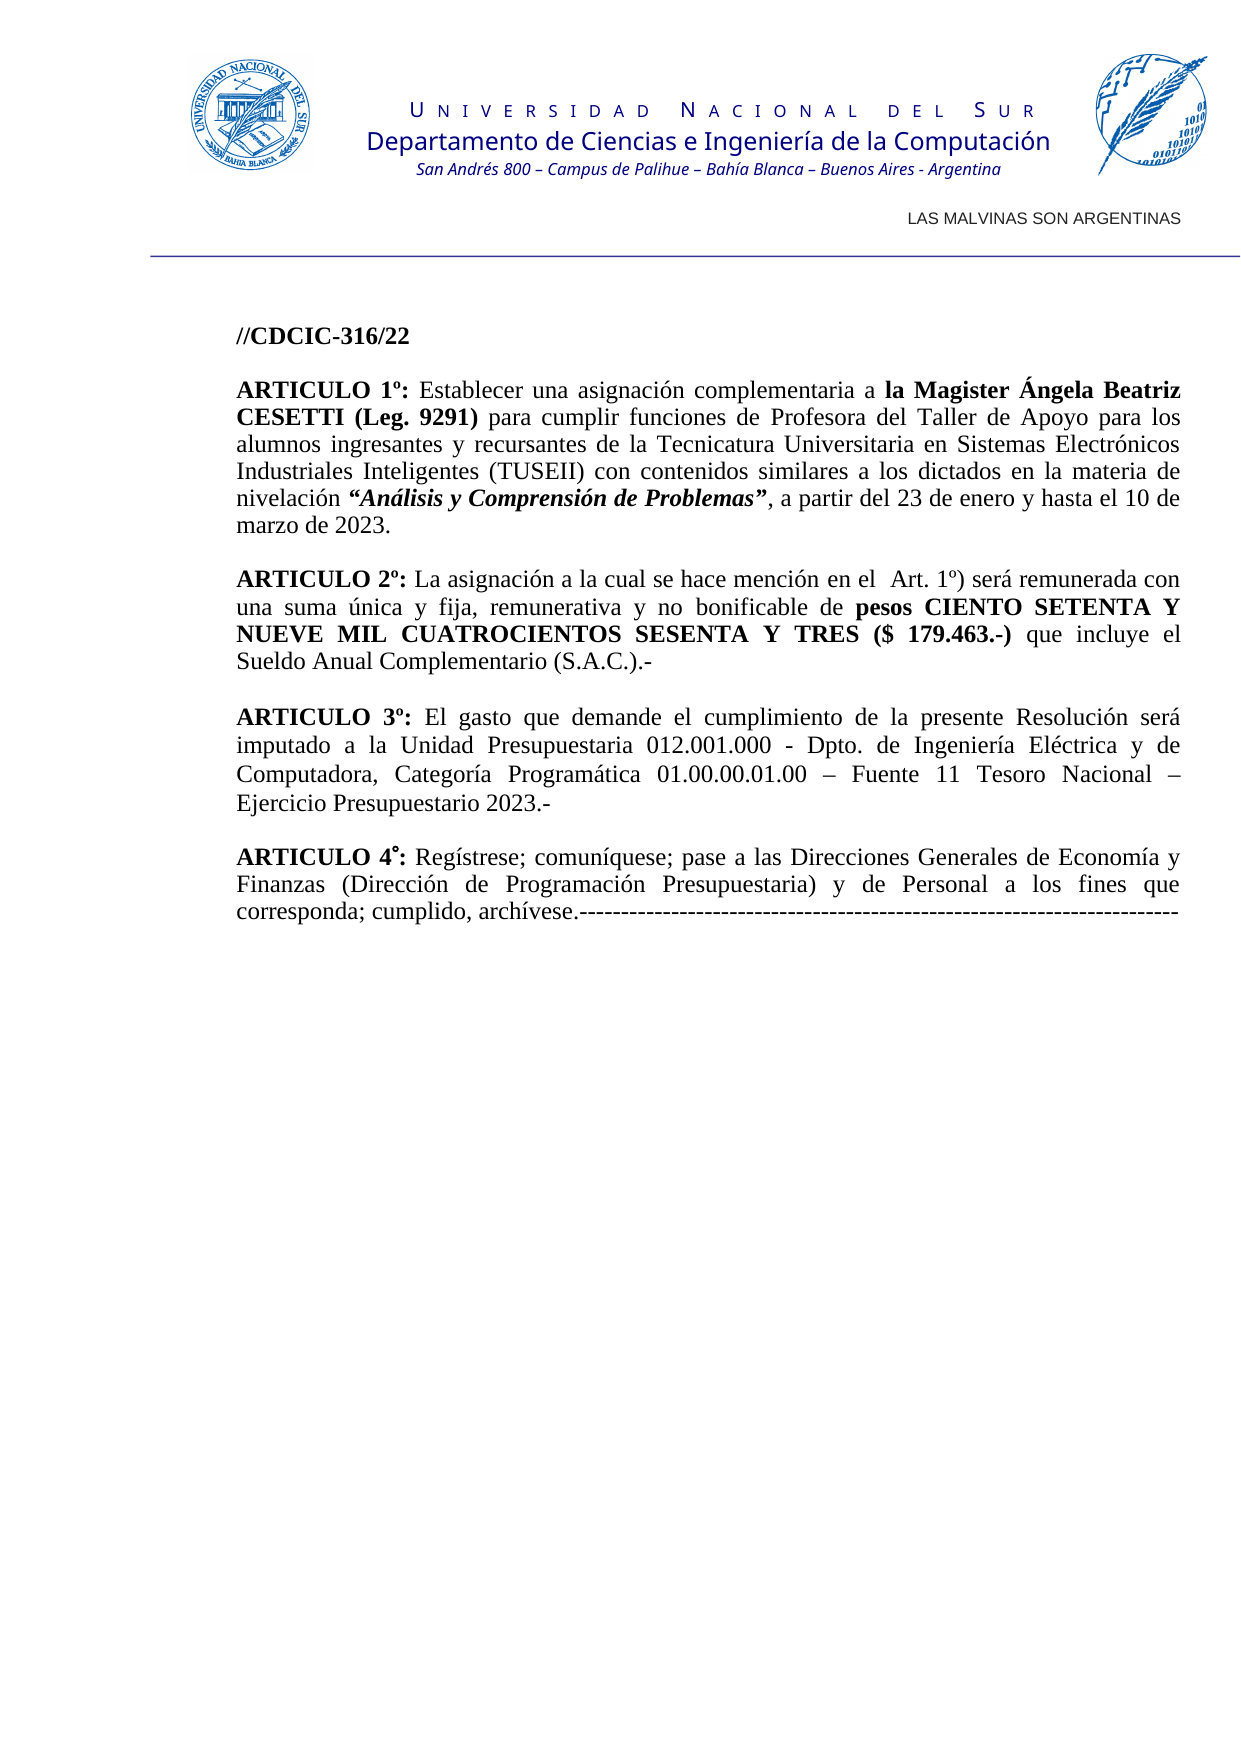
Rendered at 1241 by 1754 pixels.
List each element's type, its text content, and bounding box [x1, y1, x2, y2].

text ARTICULO 4: Regístrese; comuníquese; pase a las Direcciones Generales de Economía y Finanzas (Dirección de Programación Presupuestaria) y de Personal a los fines que corresponda; cumplido, archívese.------------------------------------------------------------------------ [236, 844, 1181, 925]
picture [187, 53, 315, 174]
picture [1095, 53, 1209, 176]
text ARTICULO 1º: Establecer una asignación complementaria a la Magister Ángela Beatriz CESETTI (Leg. 9291) para cumplir funciones de Profesora del Taller de Apoyo para los alumnos ingresantes y recursantes de la Tecnicatura Universitaria en Sistemas Electrónicos Industriales Inteligentes (TUSEII) con contenidos similares a los dictados en la materia de nivelación “Análisis y Comprensión de Problemas”, a partir del 23 de enero y hasta el 10 de marzo de 2023. [236, 377, 1181, 539]
text //CDCIC-316/22 [236, 322, 1181, 349]
text ARTICULO 2º: La asignación a la cual se hace mención en el Art. 1º) será remunerada con una suma única y fija, remunerativa y no bonificable de pesos CIENTO SETENTA Y NUEVE MIL CUATROCIENTOS SESENTA Y TRES ($ 179.463.-) que incluye el Sueldo Anual Complementario (S.A.C.).- [236, 566, 1181, 674]
text ARTICULO 3º: El gasto que demande el cumplimiento de la presente Resolución será imputado a la Unidad Presupuestaria 012.001.000 - Dpto. de Ingeniería Eléctrica y de Computadora, Categoría Programática 01.00.00.01.00 – Fuente 11 Tesoro Nacional – Ejercicio Presupuestario 2023.- [236, 702, 1181, 817]
